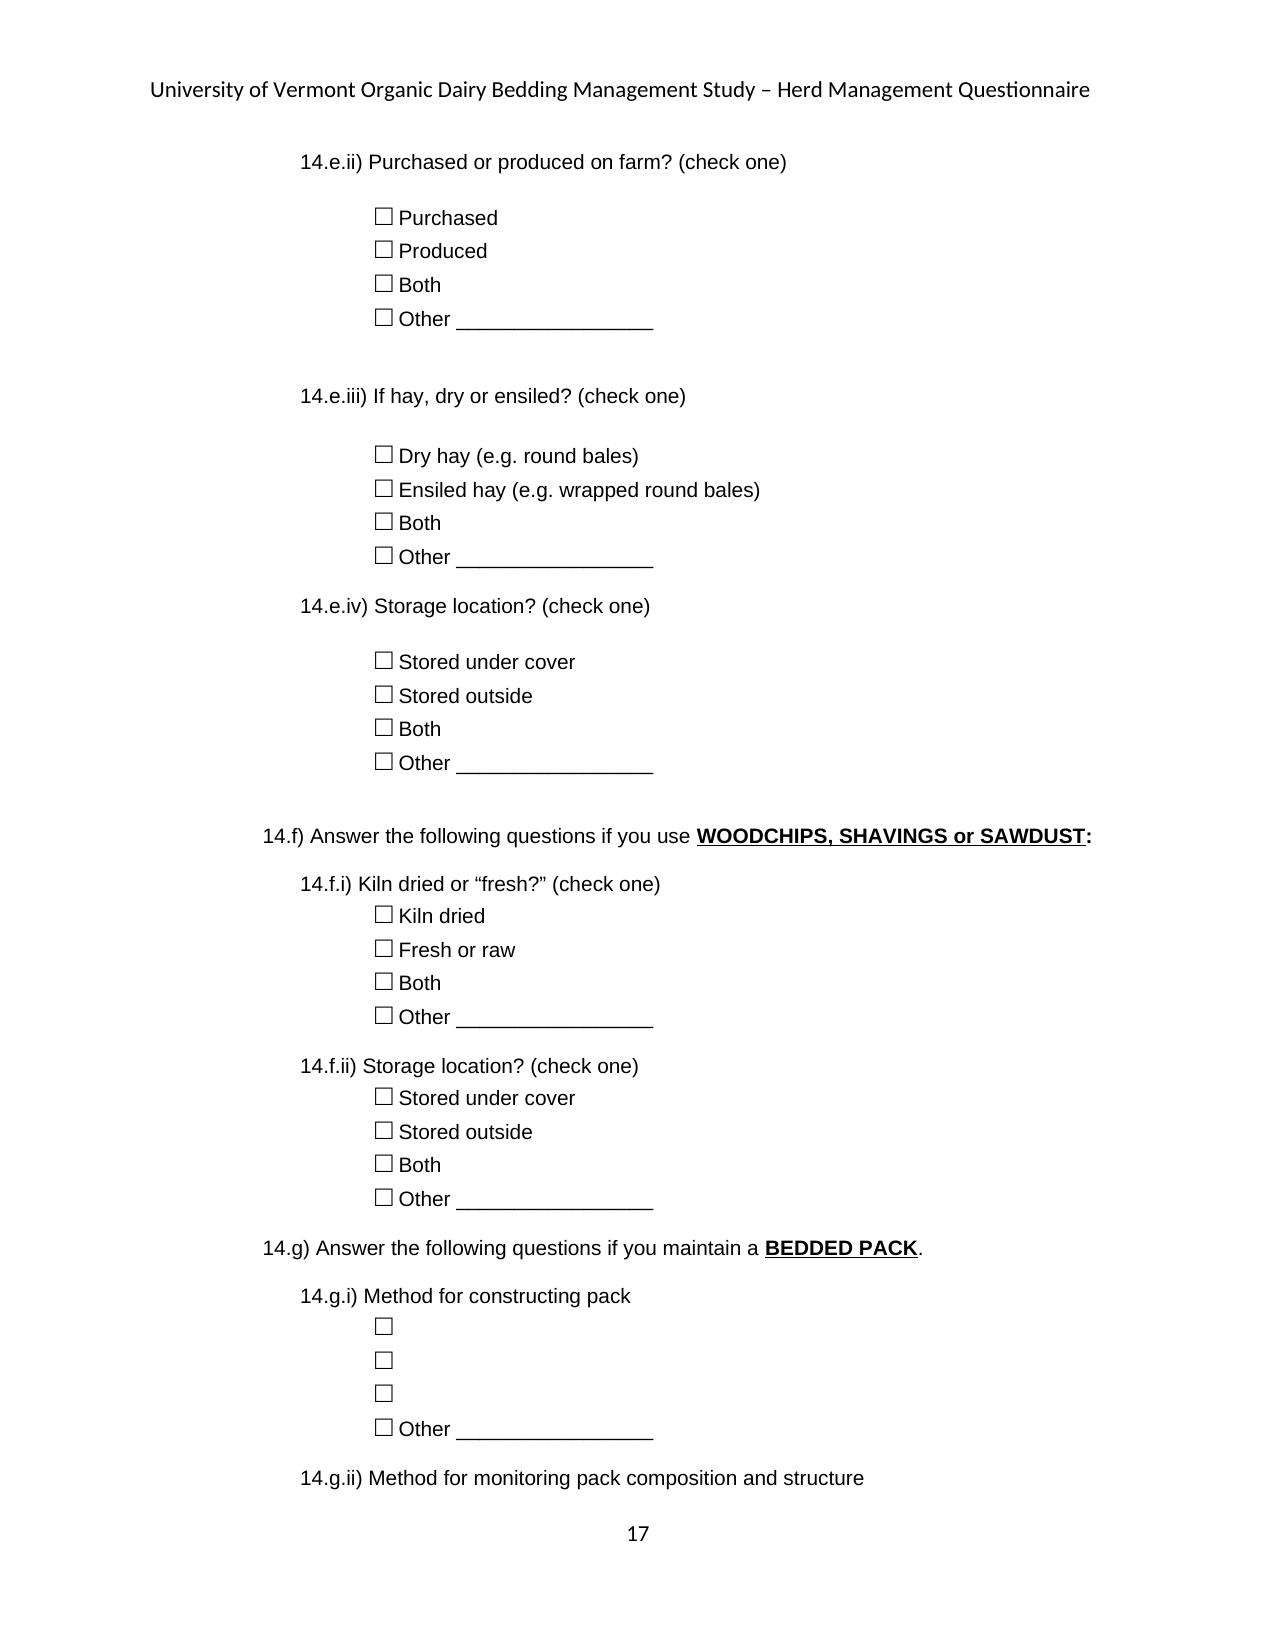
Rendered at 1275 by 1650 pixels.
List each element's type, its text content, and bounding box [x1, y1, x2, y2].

list □ [187, 1375, 1125, 1409]
list □ [187, 1342, 1125, 1375]
list □ Kiln dried [187, 896, 1125, 929]
list □ Stored outside [187, 676, 1125, 709]
list □ Fresh or raw [187, 929, 1125, 963]
list □ Both [187, 1145, 1125, 1179]
list 14.g.i) Method for constructing pack [300, 1284, 1125, 1308]
list □ [187, 1308, 1125, 1342]
list □ Both [187, 963, 1125, 997]
list 14.f.i) Kiln dried or “fresh?” (check one) [300, 872, 1125, 896]
list □ Other _________________ [187, 298, 1125, 332]
list 14.e.iii) If hay, dry or ensiled? (check one) [187, 384, 1125, 408]
list □ Produced [187, 231, 1125, 265]
list □ Ensiled hay (e.g. wrapped round bales) [187, 469, 1125, 503]
list □ Other _________________ [187, 1179, 1125, 1212]
list □ Dry hay (e.g. round bales) [337, 436, 1125, 469]
list □ Purchased [187, 198, 1125, 231]
list 14.g.ii) Method for monitoring pack composition and structure [300, 1466, 1125, 1490]
list □ Stored outside [187, 1112, 1125, 1145]
list □ Both [187, 709, 1125, 743]
list □ Both [187, 503, 1125, 537]
list 14.g) Answer the following questions if you maintain a BEDDED PACK. [262, 1236, 1125, 1260]
list □ Other _________________ [187, 743, 1125, 776]
list □ Other _________________ [187, 997, 1125, 1030]
list 14.f.ii) Storage location? (check one) [300, 1054, 1125, 1078]
list □ Stored under cover [187, 642, 1125, 676]
list □ Stored under cover [187, 1078, 1125, 1112]
list 14.f) Answer the following questions if you use WOODCHIPS, SHAVINGS or SAWDUST: [262, 824, 1125, 848]
list □ Other _________________ [187, 1409, 1125, 1442]
list □ Other _________________ [187, 537, 1125, 570]
list □ Both [187, 265, 1125, 298]
list 14.e.iv) Storage location? (check one) [187, 594, 1125, 618]
list 14.e.ii) Purchased or produced on farm? (check one) [187, 150, 1125, 174]
